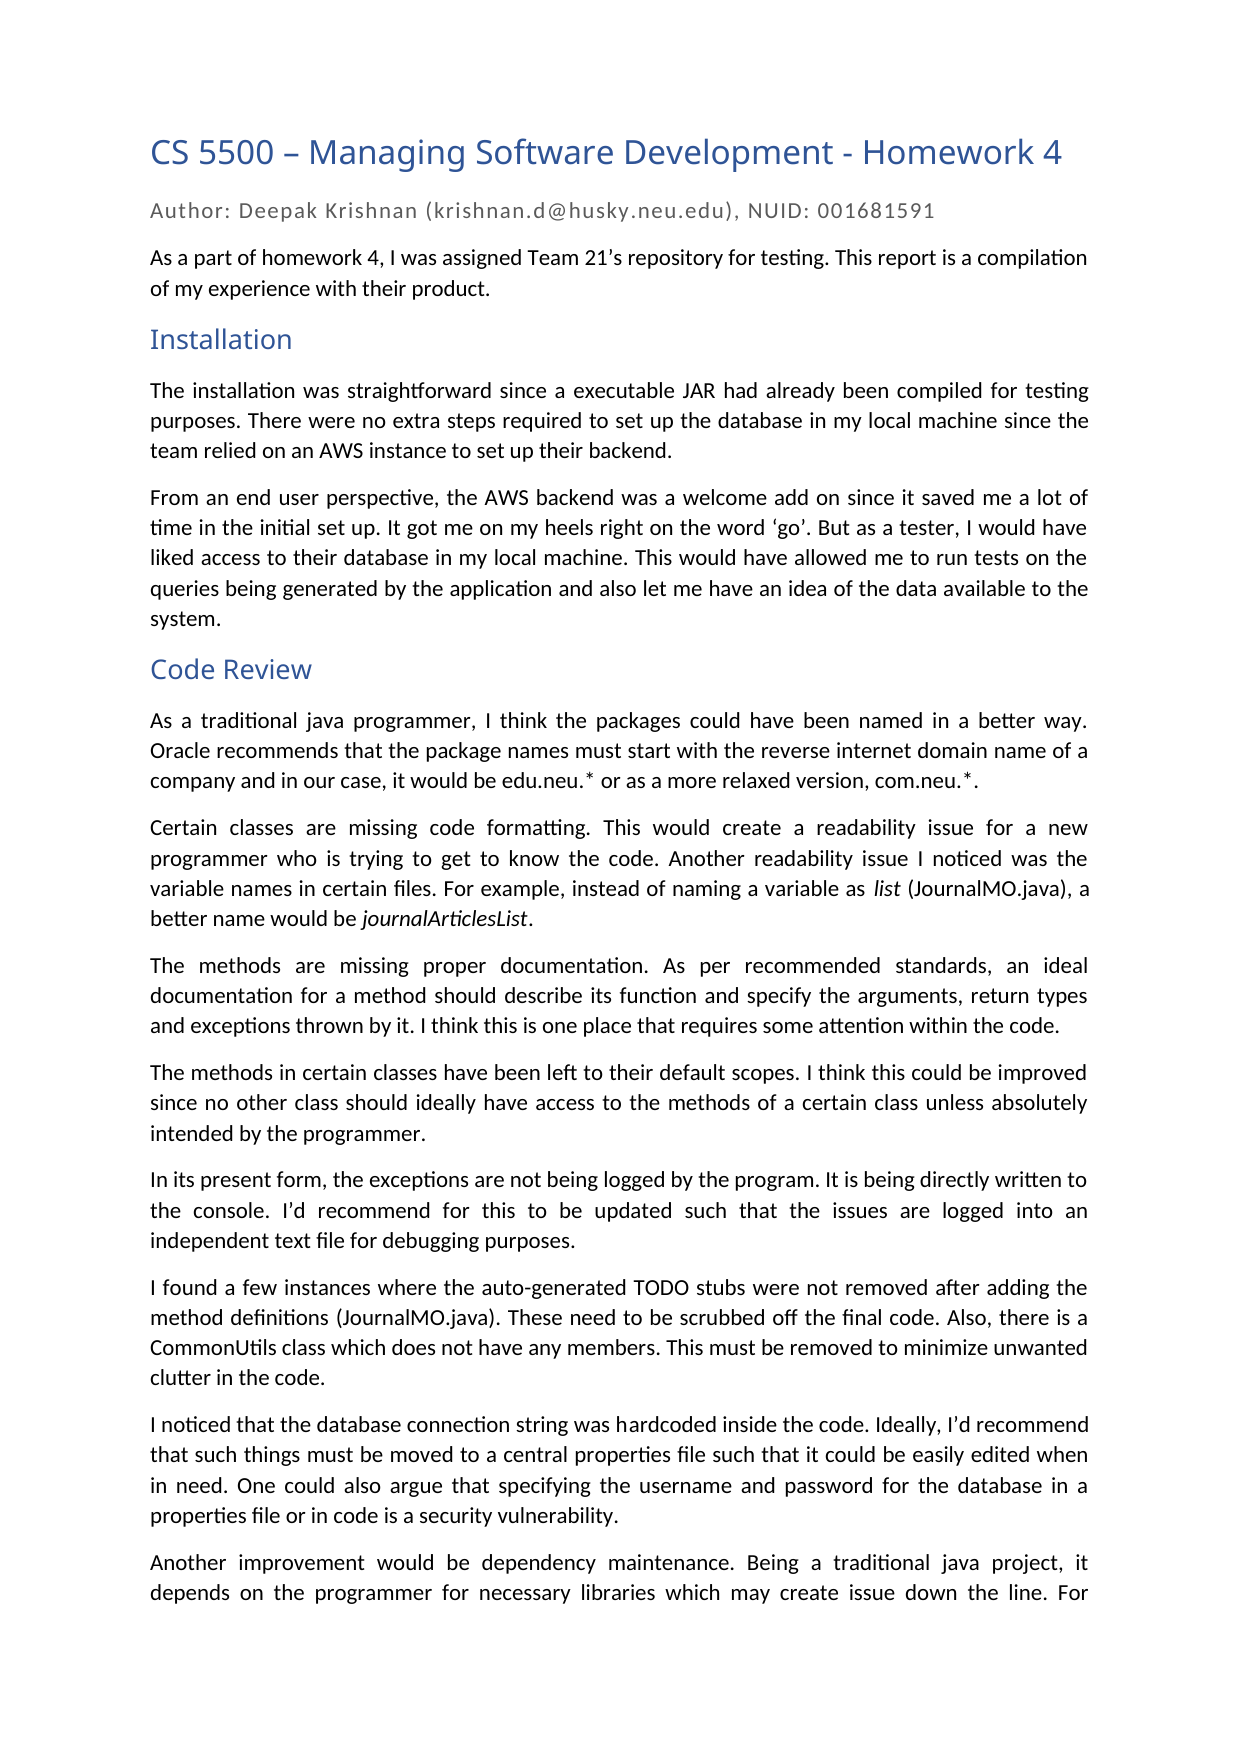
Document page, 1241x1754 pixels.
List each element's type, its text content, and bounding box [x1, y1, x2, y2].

text The methods are missing proper documentation. As per recommended standards, an ideal documentation for a method should describe its function and specify the arguments, return types and exceptions thrown by it. I think this is one place that requires some attention within the code. [150, 951, 1090, 1039]
text As a traditional java programmer, I think the packages could have been named in a better way. Oracle recommends that the package names must start with the reverse internet domain name of a company and in our case, it would be edu.neu.* or as a more relaxed version, com.neu.*. [150, 706, 1090, 794]
subtitle CS 5500 – Managing Software Development - Homework 4 [150, 128, 1090, 174]
text I found a few instances where the auto-generated TODO stubs were not removed after adding the method definitions (JournalMO.java). These need to be scrubbed off the final code. Also, there is a CommonUtils class which does not have any members. This must be removed to minimize unwanted clutter in the code. [150, 1273, 1090, 1391]
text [150, 1548, 1090, 1606]
text In its present form, the exceptions are not being logged by the program. It is being directly written to the console. I’d recommend for this to be updated such that the issues are logged into an independent text file for debugging purposes. [150, 1166, 1090, 1254]
subtitle Installation [150, 321, 1090, 357]
text The methods in certain classes have been left to their default scopes. I think this could be improved since no other class should ideally have access to the methods of a certain class unless absolutely intended by the programmer. [150, 1058, 1090, 1147]
subtitle Code Review [150, 651, 1090, 688]
text As a part of homework 4, I was assigned Team 21’s repository for testing. This report is a compilation of my experience with their product. [150, 243, 1090, 302]
text The installation was straightforward since a executable JAR had already been compiled for testing purposes. There were no extra steps required to set up the database in my local machine since the team relied on an AWS instance to set up their backend. [150, 376, 1090, 464]
subtitle Author: Deepak Krishnan (krishnan.d@husky.neu.edu), NUID: 001681591 [150, 197, 1090, 224]
text From an end user perspective, the AWS backend was a welcome add on since it saved me a lot of time in the initial set up. It got me on my heels right on the word ‘go’. But as a tester, I would have liked access to their database in my local machine. This would have allowed me to run tests on the queries being generated by the application and also let me have an idea of the data available to the system. [150, 483, 1090, 632]
text Certain classes are missing code formatting. This would create a readability issue for a new programmer who is trying to get to know the code. Another readability issue I noticed was the variable names in certain files. For example, instead of naming a variable as list (JournalMO.java), a better name would be journalArticlesList. [150, 813, 1090, 932]
text I noticed that the database connection string was hardcoded inside the code. Ideally, I’d recommend that such things must be moved to a central properties file such that it could be easily edited when in need. One could also argue that specifying the username and password for the database in a properties file or in code is a security vulnerability. [150, 1410, 1090, 1529]
